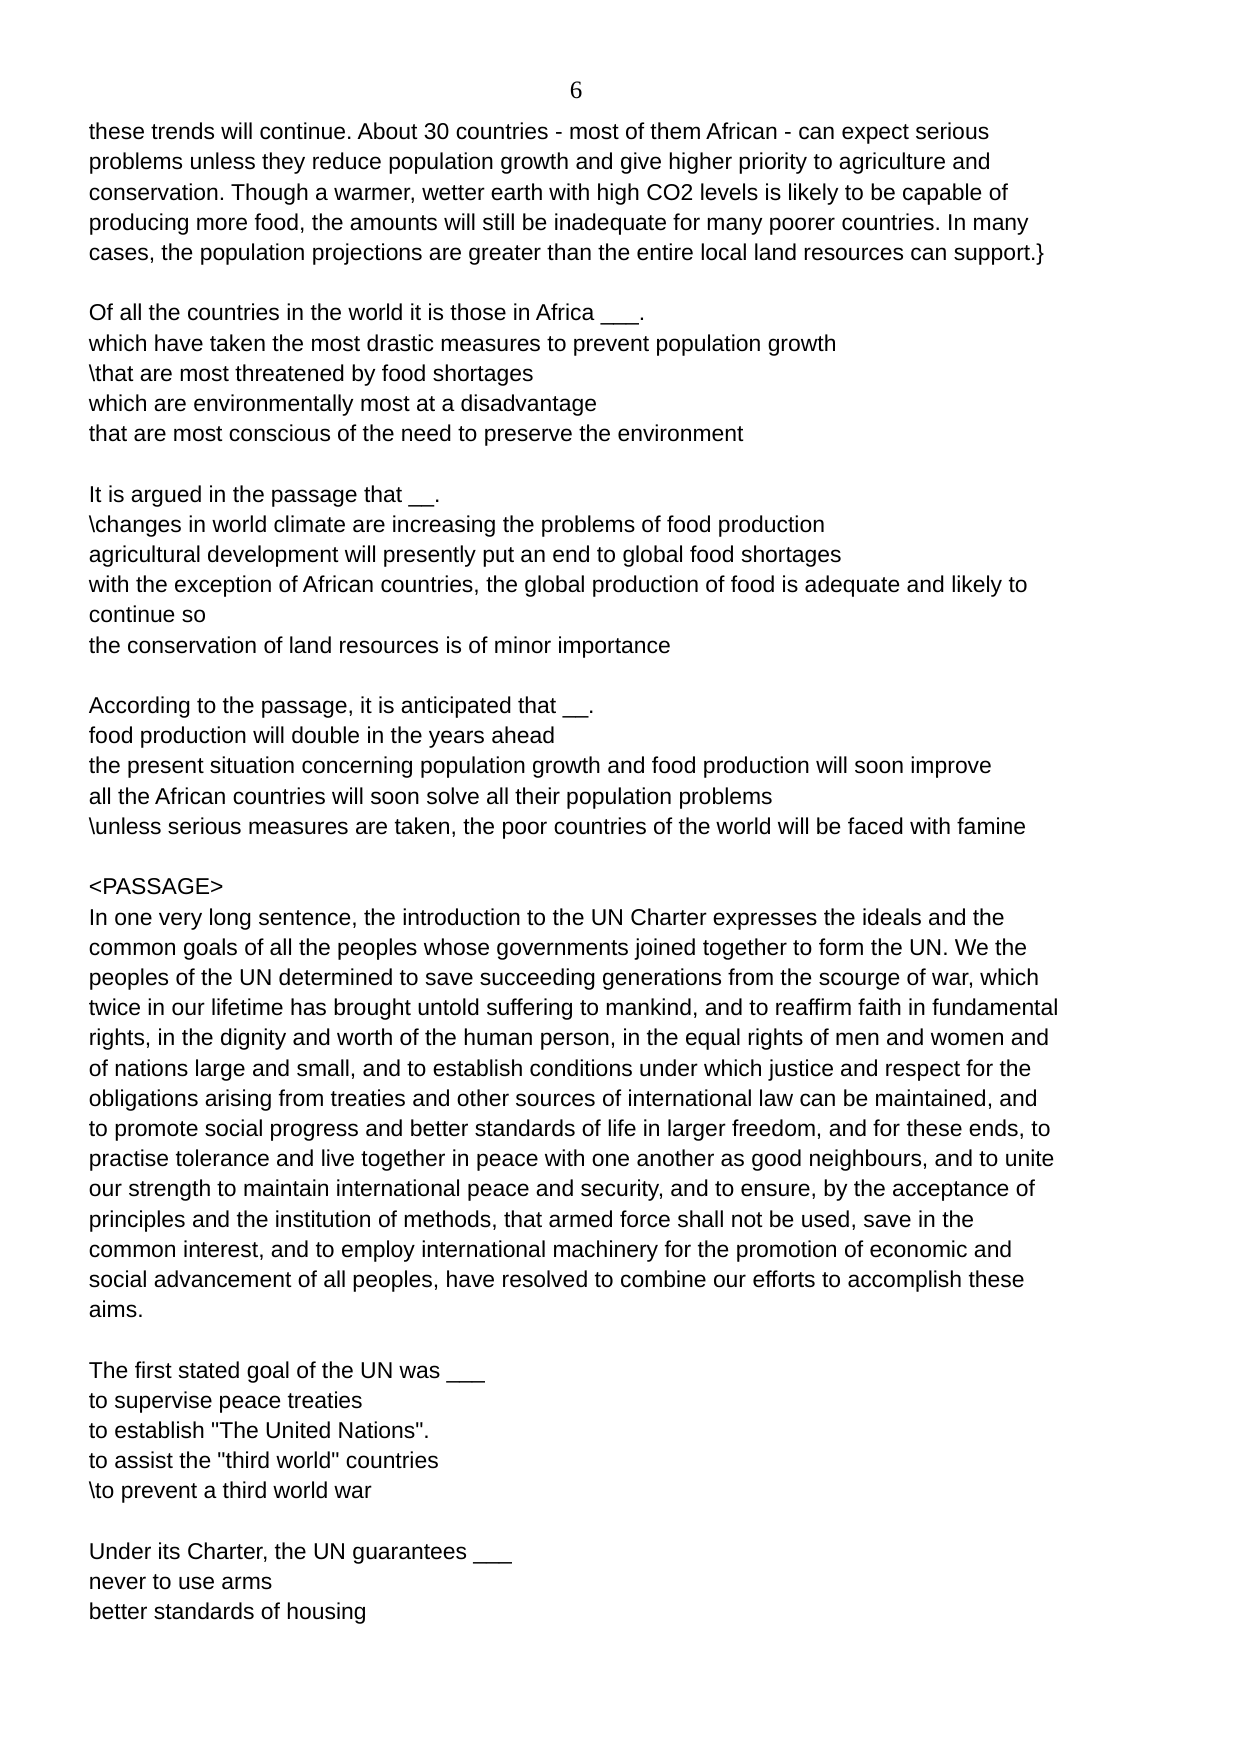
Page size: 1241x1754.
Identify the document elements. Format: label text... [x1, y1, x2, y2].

text which have taken the most drastic measures to prevent population growth [89, 329, 1063, 356]
text food production will double in the years ahead [89, 722, 1063, 749]
text It is argued in the passage that __. [89, 481, 1063, 507]
text The first stated goal of the UN was ___ [89, 1357, 1063, 1383]
text \unless serious measures are taken, the poor countries of the world will be faced with famine [89, 813, 1063, 839]
text with the exception of African countries, the global production of food is adequate and likely to continue so [89, 571, 1063, 628]
text to supervise peace treaties [89, 1387, 1063, 1413]
text that are most conscious of the need to preserve the environment [89, 420, 1063, 447]
text \that are most threatened by food shortages [89, 360, 1063, 386]
text all the African countries will soon solve all their population problems [89, 783, 1063, 809]
text In one very long sentence, the introduction to the UN Charter expresses the ideals and the common goals of all the peoples whose governments joined together to form the UN. We the peoples of the UN determined to save succeeding generations from the scourge of war, which twice in our lifetime has brought untold suffering to mankind, and to reaffirm faith in fundamental rights, in the dignity and worth of the human person, in the equal rights of men and women and of nations large and small, and to establish conditions under which justice and respect for the obligations arising from treaties and other sources of international law can be maintained, and to promote social progress and better standards of life in larger freedom, and for these ends, to practise tolerance and live together in peace with one another as good neighbours, and to unite our strength to maintain international peace and security, and to ensure, by the acceptance of principles and the institution of methods, that armed force shall not be used, save in the common interest, and to employ international machinery for the promotion of economic and social advancement of all peoples, have resolved to combine our efforts to accomplish these aims. [89, 903, 1063, 1323]
text <PASSAGE> [89, 873, 1063, 900]
text \to prevent a third world war [89, 1477, 1063, 1504]
text the conservation of land resources is of minor importance [89, 632, 1063, 658]
text better standards of housing [89, 1598, 1063, 1625]
text to assist the "third world" countries [89, 1447, 1063, 1474]
text agricultural development will presently put an end to global food shortages [89, 541, 1063, 567]
text According to the passage, it is anticipated that __. [89, 692, 1063, 718]
text which are environmentally most at a disadvantage [89, 390, 1063, 416]
text never to use arms [89, 1568, 1063, 1594]
text the present situation concerning population growth and food production will soon improve [89, 752, 1063, 779]
text to establish "The United Nations". [89, 1417, 1063, 1443]
text Under its Charter, the UN guarantees ___ [89, 1538, 1063, 1564]
text Of all the countries in the world it is those in Africa ___. [89, 299, 1063, 326]
text \changes in world climate are increasing the problems of food production [89, 511, 1063, 537]
